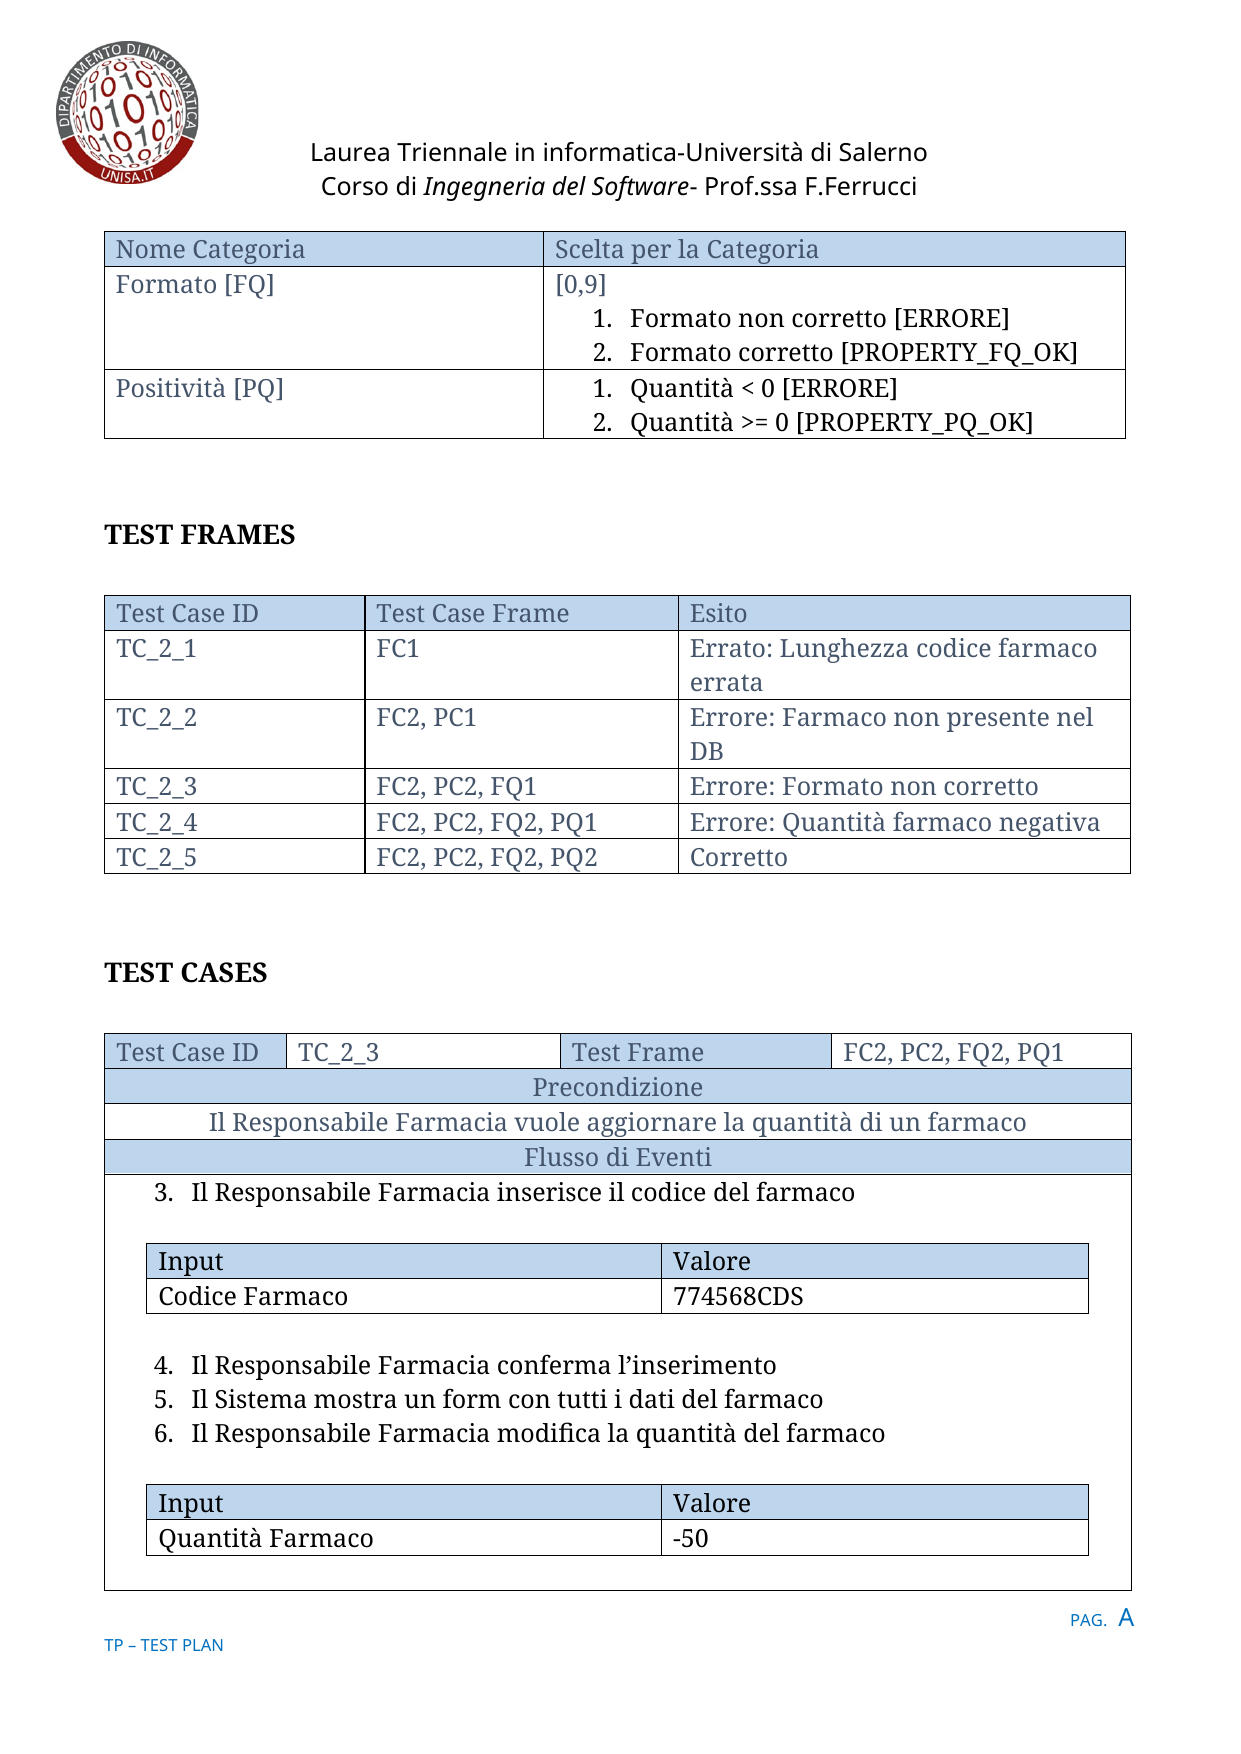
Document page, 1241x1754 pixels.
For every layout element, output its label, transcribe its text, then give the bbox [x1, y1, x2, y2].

table_cell Formato [FQ] [105, 267, 543, 369]
table_cell TC_2_4 [105, 804, 364, 838]
table_header Test Case ID [105, 596, 364, 630]
table_cell Precondizione [105, 1069, 1131, 1103]
table_header Test Case Frame [366, 596, 678, 630]
table_cell Scelta per la Categoria [544, 232, 1125, 266]
table_cell Errato: Lunghezza codice farmaco errata [679, 631, 1130, 699]
table_cell Errore: Formato non corretto [679, 769, 1130, 803]
table_cell Corretto [679, 839, 1130, 873]
table_cell Errore: Farmaco non presente nel DB [679, 700, 1130, 768]
table_cell Il Responsabile Farmacia vuole aggiornare la quantità di un farmaco [105, 1104, 1131, 1138]
table_cell FC1 [366, 631, 678, 699]
table_cell FC2, PC1 [366, 700, 678, 768]
table_cell FC2, PC2, FQ1 [366, 769, 678, 803]
table_cell TC_2_1 [105, 631, 364, 699]
table_header FC2, PC2, FQ2, PQ1 [832, 1034, 1131, 1068]
table_cell Errore: Quantità farmaco negativa [679, 804, 1130, 838]
picture [56, 41, 199, 184]
table_cell [0,9] Formato non corretto [ERRORE] Formato corretto [PROPERTY_FQ_OK] [544, 267, 1125, 369]
table_header TC_2_3 [287, 1034, 560, 1068]
table_header Test Case ID [105, 1034, 286, 1068]
table_cell TC_2_5 [105, 839, 364, 873]
table_cell Positività [PQ] [105, 370, 543, 438]
table_cell Nome Categoria [105, 232, 543, 266]
table_cell TC_2_3 [105, 769, 364, 803]
table_cell FC2, PC2, FQ2, PQ2 [366, 839, 678, 873]
text TEST CASES [104, 954, 1134, 991]
table_cell Flusso di Eventi [105, 1140, 1131, 1173]
table_header Esito [679, 596, 1130, 630]
table_cell FC2, PC2, FQ2, PQ1 [366, 804, 678, 838]
text TEST FRAMES [104, 515, 1134, 552]
table_cell Quantità < 0 [ERRORE] Quantità >= 0 [PROPERTY_PQ_OK] [544, 370, 1125, 438]
table_cell TC_2_2 [105, 700, 364, 768]
table_header Test Frame [561, 1034, 831, 1068]
